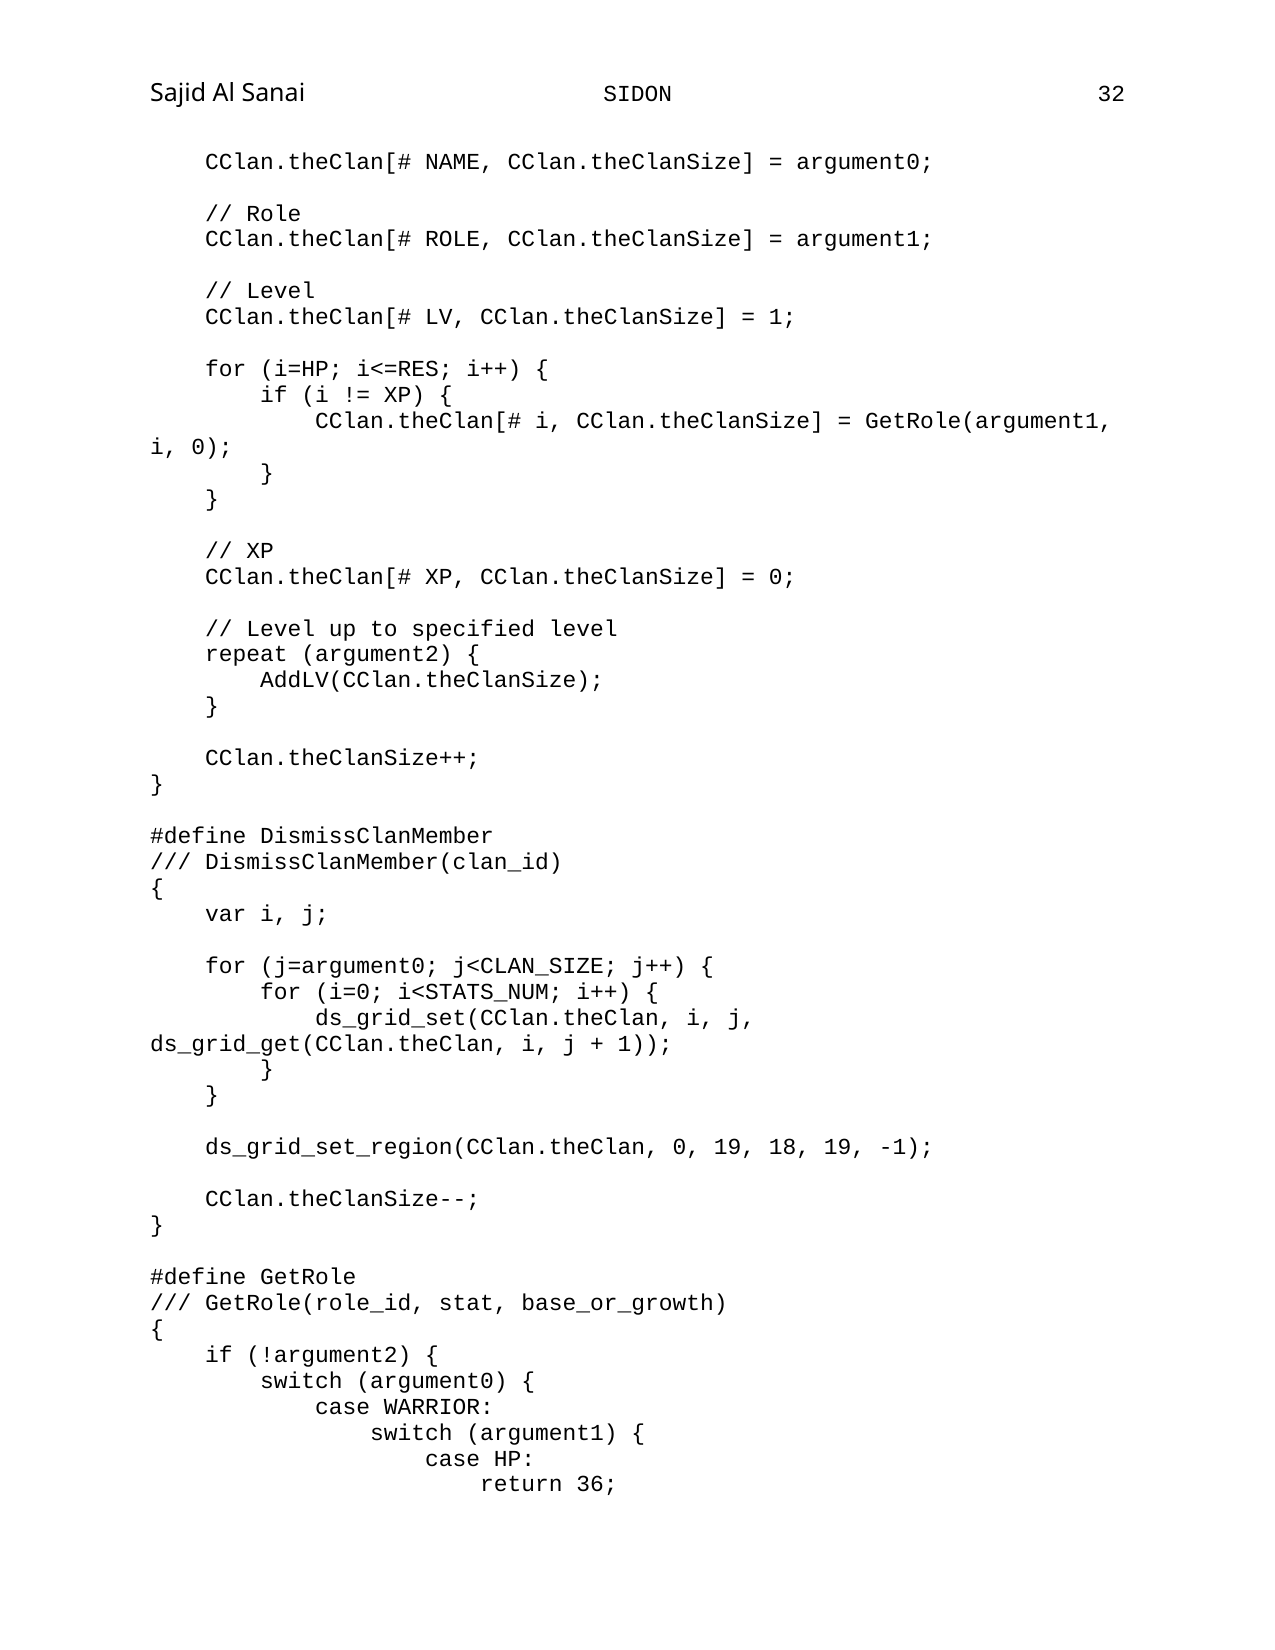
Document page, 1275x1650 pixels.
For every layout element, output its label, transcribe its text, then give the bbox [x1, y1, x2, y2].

text var i, j; [150, 902, 1125, 928]
text { [150, 876, 1125, 902]
text return 36; [150, 1473, 1125, 1499]
text } [150, 1058, 1125, 1084]
text #define GetRole [150, 1265, 1125, 1291]
text #define DismissClanMember [150, 824, 1125, 850]
text } [150, 487, 1125, 513]
text ds_grid_set_region(CClan.theClan, 0, 19, 18, 19, -1); [150, 1136, 1125, 1162]
text CClan.theClan[# NAME, CClan.theClanSize] = argument0; [150, 150, 1125, 176]
text CClan.theClanSize--; [150, 1187, 1125, 1213]
text // Level [150, 280, 1125, 306]
text for (i=HP; i<=RES; i++) { [150, 357, 1125, 383]
text CClan.theClan[# ROLE, CClan.theClanSize] = argument1; [150, 228, 1125, 254]
text // Role [150, 202, 1125, 228]
text switch (argument0) { [150, 1369, 1125, 1395]
text CClan.theClan[# i, CClan.theClanSize] = GetRole(argument1, i, 0); [150, 409, 1125, 461]
text for (j=argument0; j<CLAN_SIZE; j++) { [150, 954, 1125, 980]
text switch (argument1) { [150, 1421, 1125, 1447]
text case HP: [150, 1447, 1125, 1473]
text CClan.theClan[# LV, CClan.theClanSize] = 1; [150, 306, 1125, 332]
text repeat (argument2) { [150, 643, 1125, 669]
text { [150, 1317, 1125, 1343]
text for (i=0; i<STATS_NUM; i++) { [150, 980, 1125, 1006]
text /// GetRole(role_id, stat, base_or_growth) [150, 1291, 1125, 1317]
text case WARRIOR: [150, 1395, 1125, 1421]
text // Level up to specified level [150, 617, 1125, 643]
text } [150, 461, 1125, 487]
text } [150, 772, 1125, 798]
text } [150, 695, 1125, 721]
text AddLV(CClan.theClanSize); [150, 669, 1125, 695]
text } [150, 1084, 1125, 1110]
text if (!argument2) { [150, 1343, 1125, 1369]
text CClan.theClanSize++; [150, 747, 1125, 772]
text if (i != XP) { [150, 383, 1125, 409]
text // XP [150, 539, 1125, 565]
text ds_grid_set(CClan.theClan, i, j, ds_grid_get(CClan.theClan, i, j + 1)); [150, 1006, 1125, 1058]
text /// DismissClanMember(clan_id) [150, 850, 1125, 876]
text } [150, 1213, 1125, 1239]
text CClan.theClan[# XP, CClan.theClanSize] = 0; [150, 565, 1125, 591]
